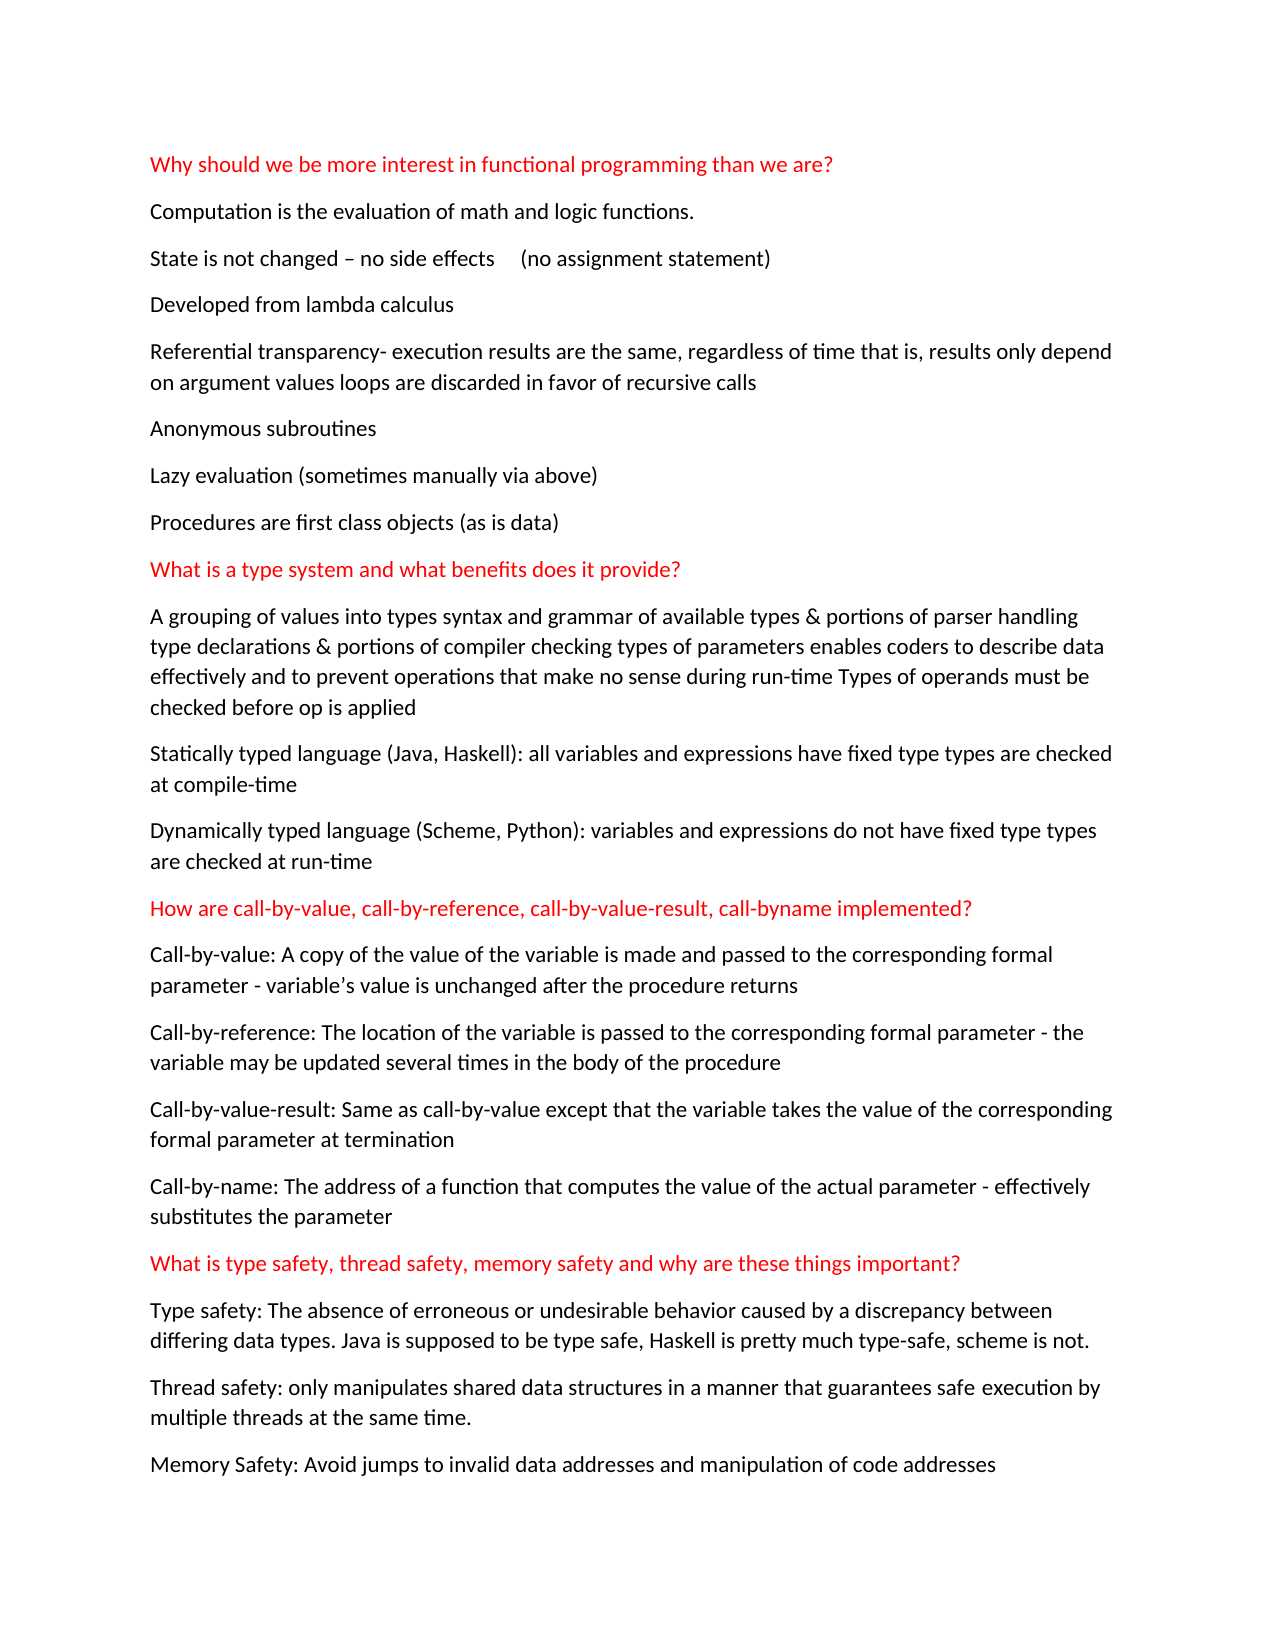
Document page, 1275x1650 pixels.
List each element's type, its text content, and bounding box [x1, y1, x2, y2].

text Call-by-name: The address of a function that computes the value of the actual parameter - effectively substitutes the parameter [150, 1172, 1125, 1230]
text How are call-by-value, call-by-reference, call-by-value-result, call-byname implemented? [150, 894, 1125, 922]
text Referential transparency- execution results are the same, regardless of time that is, results only depend on argument values loops are discarded in favor of recursive calls [150, 337, 1125, 396]
text A grouping of values into types syntax and grammar of available types & portions of parser handling type declarations & portions of compiler checking types of parameters enables coders to describe data effectively and to prevent operations that make no sense during run-time Types of operands must be checked before op is applied [150, 602, 1125, 721]
text Why should we be more interest in functional programming than we are? [150, 150, 1125, 178]
text Dynamically typed language (Scheme, Python): variables and expressions do not have fixed type types are checked at run-time [150, 817, 1125, 875]
text Lazy evaluation (sometimes manually via above) [150, 461, 1125, 489]
text Call-by-value-result: Same as call-by-value except that the variable takes the value of the corresponding formal parameter at termination [150, 1095, 1125, 1153]
text Statically typed language (Java, Haskell): all variables and expressions have fixed type types are checked at compile-time [150, 739, 1125, 798]
text Developed from lambda calculus [150, 291, 1125, 319]
text Call-by-value: A copy of the value of the variable is made and passed to the corresponding formal parameter - variable’s value is unchanged after the procedure returns [150, 941, 1125, 999]
text State is not changed – no side effects (no assignment statement) [150, 244, 1125, 272]
text Computation is the evaluation of math and logic functions. [150, 197, 1125, 225]
text Anonymous subroutines [150, 414, 1125, 443]
text Procedures are first class objects (as is data) [150, 508, 1125, 536]
text Memory Safety: Avoid jumps to invalid data addresses and manipulation of code addresses [150, 1450, 1125, 1478]
text Type safety: The absence of erroneous or undesirable behavior caused by a discrepancy between differing data types. Java is supposed to be type safe, Haskell is pretty much type-safe, scheme is not. [150, 1296, 1125, 1354]
text Call-by-reference: The location of the variable is passed to the corresponding formal parameter - the variable may be updated several times in the body of the procedure [150, 1018, 1125, 1076]
text What is type safety, thread safety, memory safety and why are these things important? [150, 1249, 1125, 1277]
text What is a type system and what benefits does it provide? [150, 555, 1125, 583]
text Thread safety: only manipulates shared data structures in a manner that guarantees safe execution by multiple threads at the same time. [150, 1373, 1125, 1431]
